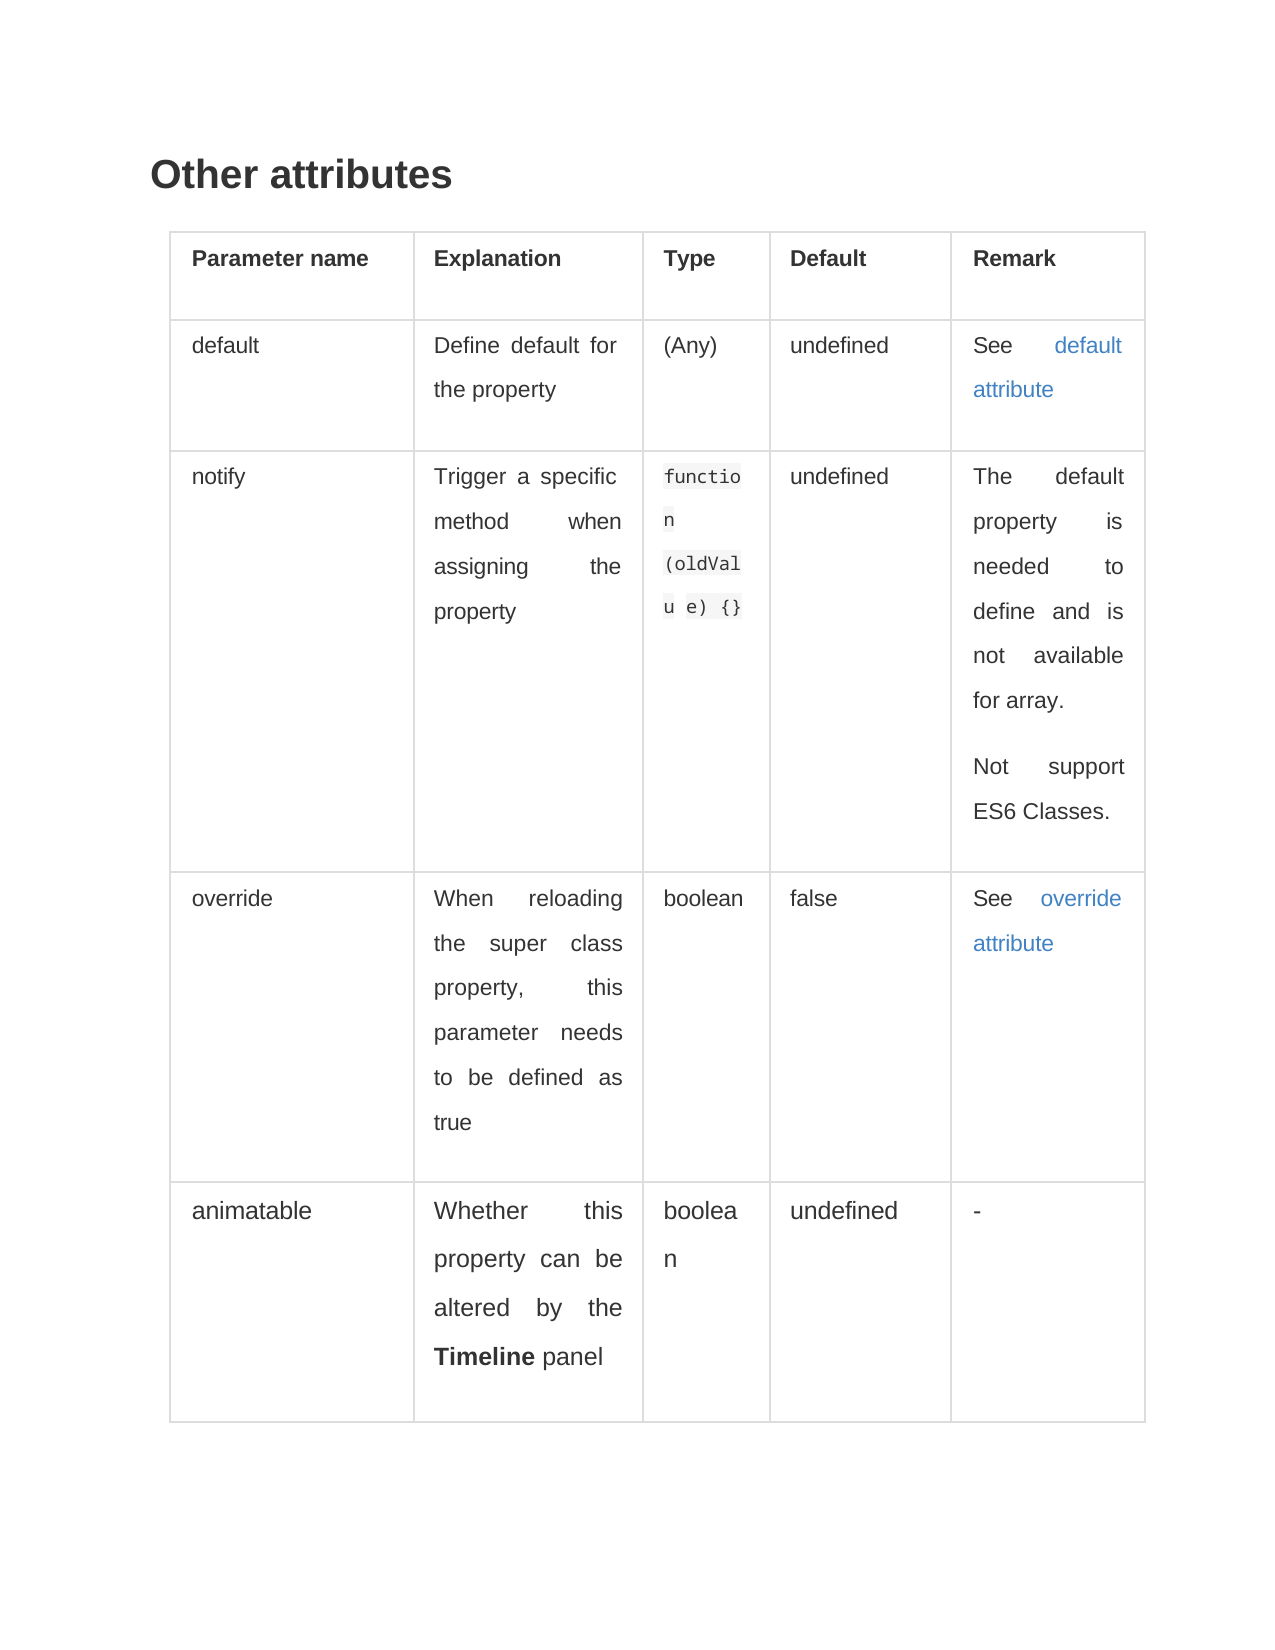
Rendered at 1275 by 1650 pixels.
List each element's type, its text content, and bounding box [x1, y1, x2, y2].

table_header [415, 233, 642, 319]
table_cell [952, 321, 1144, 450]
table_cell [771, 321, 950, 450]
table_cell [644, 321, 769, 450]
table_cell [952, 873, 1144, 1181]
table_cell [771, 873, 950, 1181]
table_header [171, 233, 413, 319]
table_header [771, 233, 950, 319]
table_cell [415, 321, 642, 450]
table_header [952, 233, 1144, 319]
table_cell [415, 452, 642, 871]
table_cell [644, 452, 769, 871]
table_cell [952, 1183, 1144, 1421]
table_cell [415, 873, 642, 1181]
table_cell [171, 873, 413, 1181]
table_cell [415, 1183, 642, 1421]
text Other attributes [150, 150, 1275, 197]
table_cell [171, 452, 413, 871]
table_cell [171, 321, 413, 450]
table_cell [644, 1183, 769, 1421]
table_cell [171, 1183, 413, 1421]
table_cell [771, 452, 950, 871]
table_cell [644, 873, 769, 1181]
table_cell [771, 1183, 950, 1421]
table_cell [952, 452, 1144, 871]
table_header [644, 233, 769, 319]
